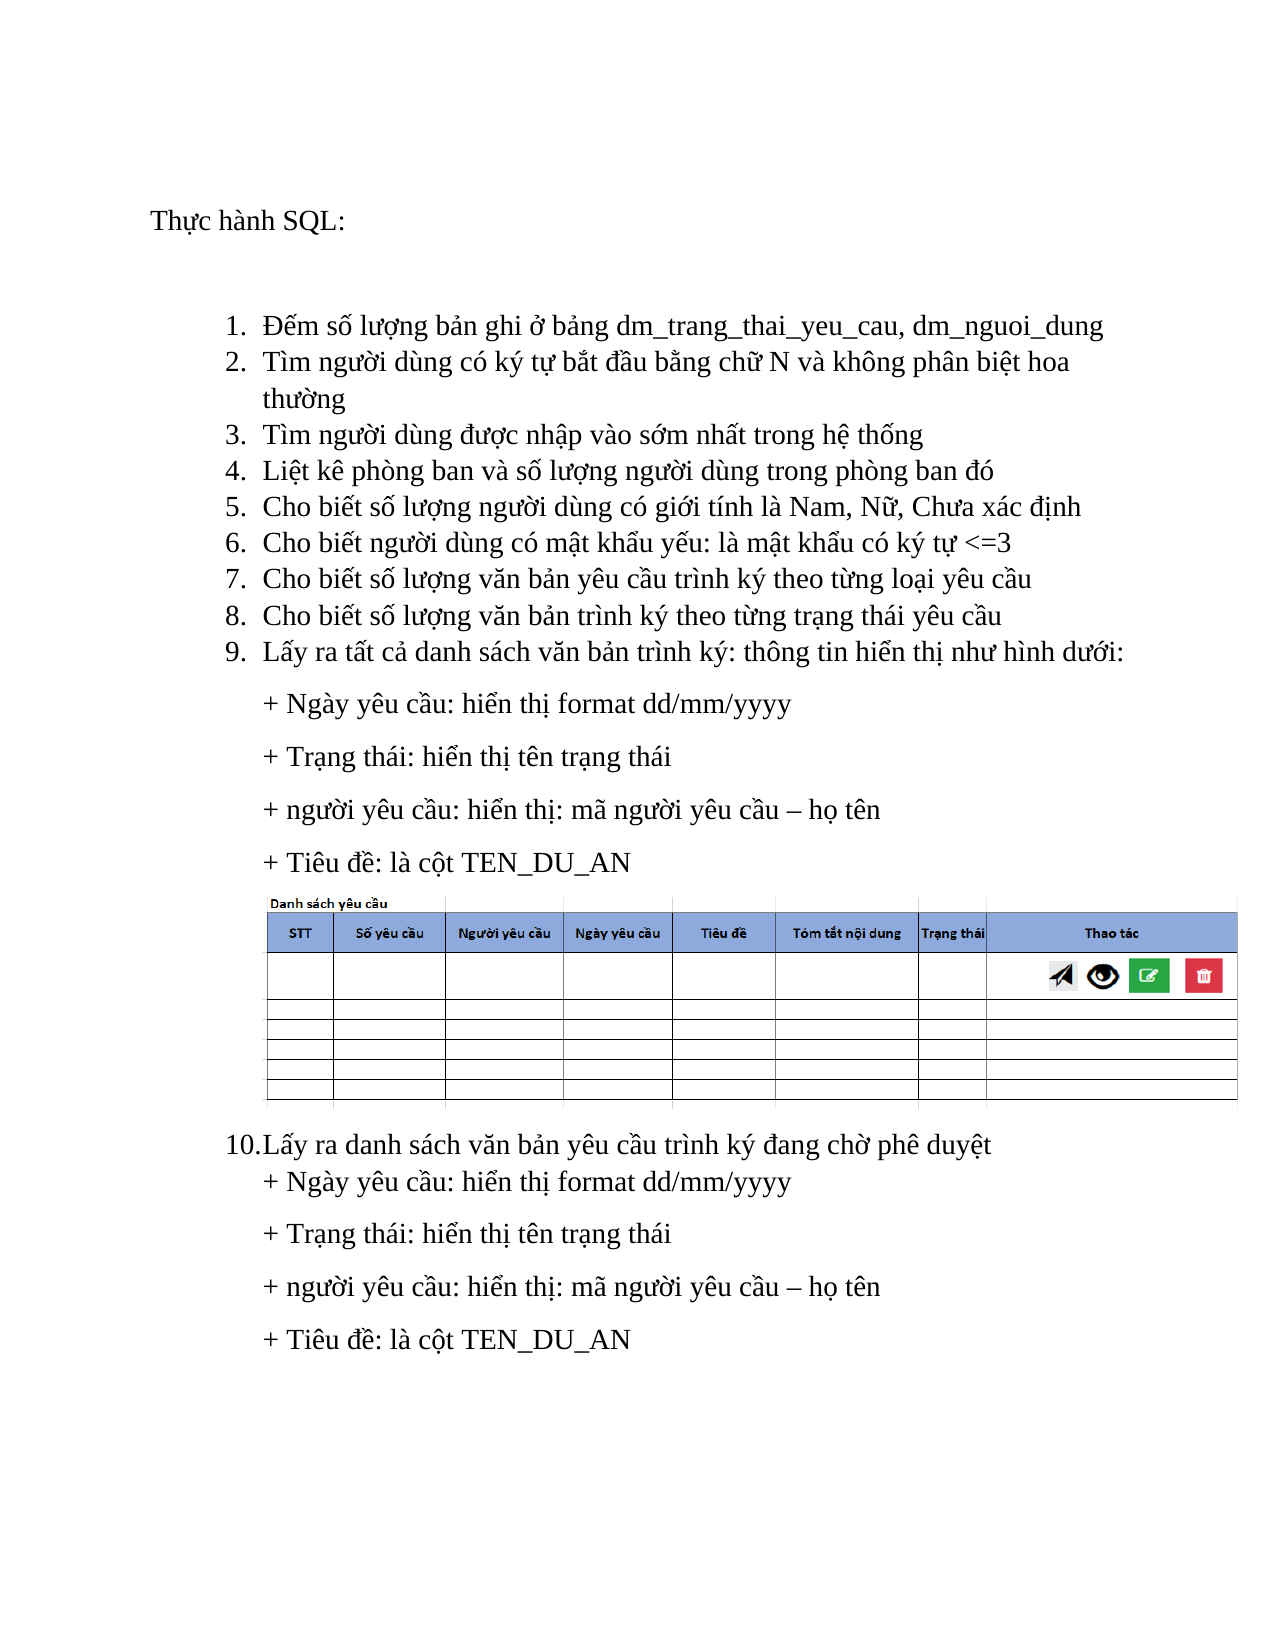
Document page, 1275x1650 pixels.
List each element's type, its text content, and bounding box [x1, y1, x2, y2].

text + người yêu cầu: hiển thị: mã người yêu cầu – họ tên [225, 1269, 1125, 1303]
list + Ngày yêu cầu: hiển thị format dd/mm/yyyy [262, 1164, 1125, 1197]
text + Ngày yêu cầu: hiển thị format dd/mm/yyyy [262, 687, 1125, 720]
text Thực hành SQL: [150, 203, 1125, 236]
list Cho biết số lượng người dùng có giới tính là Nam, Nữ, Chưa xác định [225, 489, 1125, 523]
list Tìm người dùng được nhập vào sớm nhất trong hệ thống [225, 417, 1125, 450]
text + Trạng thái: hiển thị tên trạng thái [225, 1216, 1125, 1250]
list Tìm người dùng có ký tự bắt đầu bằng chữ N và không phân biệt hoa thường [225, 344, 1125, 414]
text + Trạng thái: hiển thị tên trạng thái [262, 739, 1125, 773]
list Cho biết số lượng văn bản yêu cầu trình ký theo từng loại yêu cầu [225, 561, 1125, 595]
list Đếm số lượng bản ghi ở bảng dm_trang_thai_yeu_cau, dm_nguoi_dung [225, 308, 1125, 342]
text + Tiêu đề: là cột TEN_DU_AN [262, 845, 1125, 878]
list Cho biết số lượng văn bản trình ký theo từng trạng thái yêu cầu [225, 598, 1125, 631]
picture [262, 897, 1238, 1109]
list Cho biết người dùng có mật khẩu yếu: là mật khẩu có ký tự <=3 [225, 525, 1125, 559]
list Lấy ra danh sách văn bản yêu cầu trình ký đang chờ phê duyệt [225, 1127, 1125, 1161]
list Lấy ra tất cả danh sách văn bản trình ký: thông tin hiển thị như hình dưới: [225, 634, 1125, 667]
text + người yêu cầu: hiển thị: mã người yêu cầu – họ tên [262, 792, 1125, 826]
list Liệt kê phòng ban và số lượng người dùng trong phòng ban đó [225, 453, 1125, 487]
list + Tiêu đề: là cột TEN_DU_AN [262, 1322, 1125, 1356]
